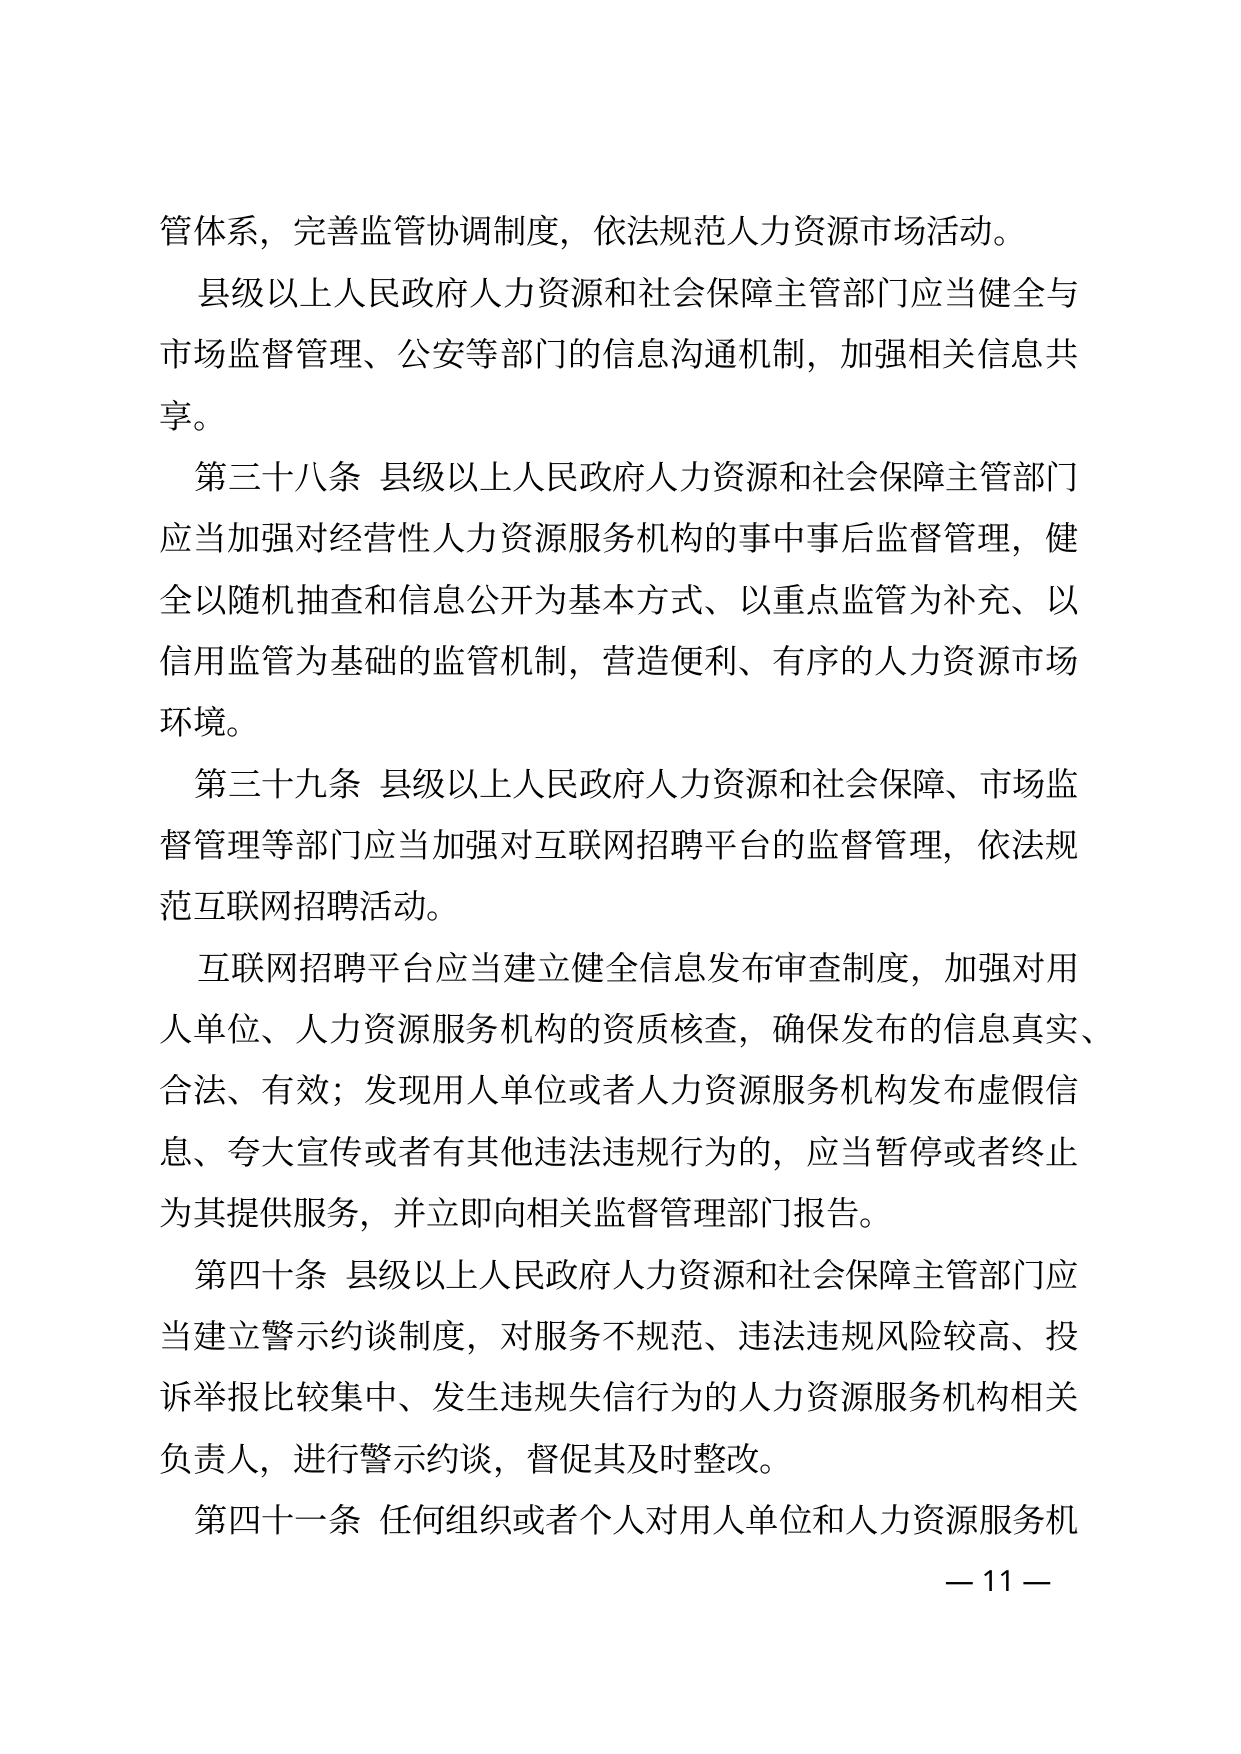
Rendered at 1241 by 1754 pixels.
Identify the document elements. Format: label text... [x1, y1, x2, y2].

text 第三十九条 县级以上人民政府人力资源和社会保障、市场监督管理等部门应当加强对互联网招聘平台的监督管理，依法规范互联网招聘活动。 [159, 747, 1081, 931]
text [159, 195, 1081, 256]
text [159, 1483, 1081, 1545]
text 第四十条 县级以上人民政府人力资源和社会保障主管部门应当建立警示约谈制度，对服务不规范、违法违规风险较高、投诉举报比较集中、发生违规失信行为的人力资源服务机构相关负责人，进行警示约谈，督促其及时整改。 [159, 1238, 1081, 1483]
text 第三十八条 县级以上人民政府人力资源和社会保障主管部门应当加强对经营性人力资源服务机构的事中事后监督管理，健全以随机抽查和信息公开为基本方式、以重点监管为补充、以信用监管为基础的监管机制，营造便利、有序的人力资源市场环境。 [159, 440, 1081, 747]
text 县级以上人民政府人力资源和社会保障主管部门应当健全与市场监督管理、公安等部门的信息沟通机制，加强相关信息共享。 [159, 256, 1081, 440]
text 互联网招聘平台应当建立健全信息发布审查制度，加强对用人单位、人力资源服务机构的资质核查，确保发布的信息真实、合法、有效；发现用人单位或者人力资源服务机构发布虚假信息、夸大宣传或者有其他违法违规行为的，应当暂停或者终止为其提供服务，并立即向相关监督管理部门报告。 [159, 931, 1081, 1238]
